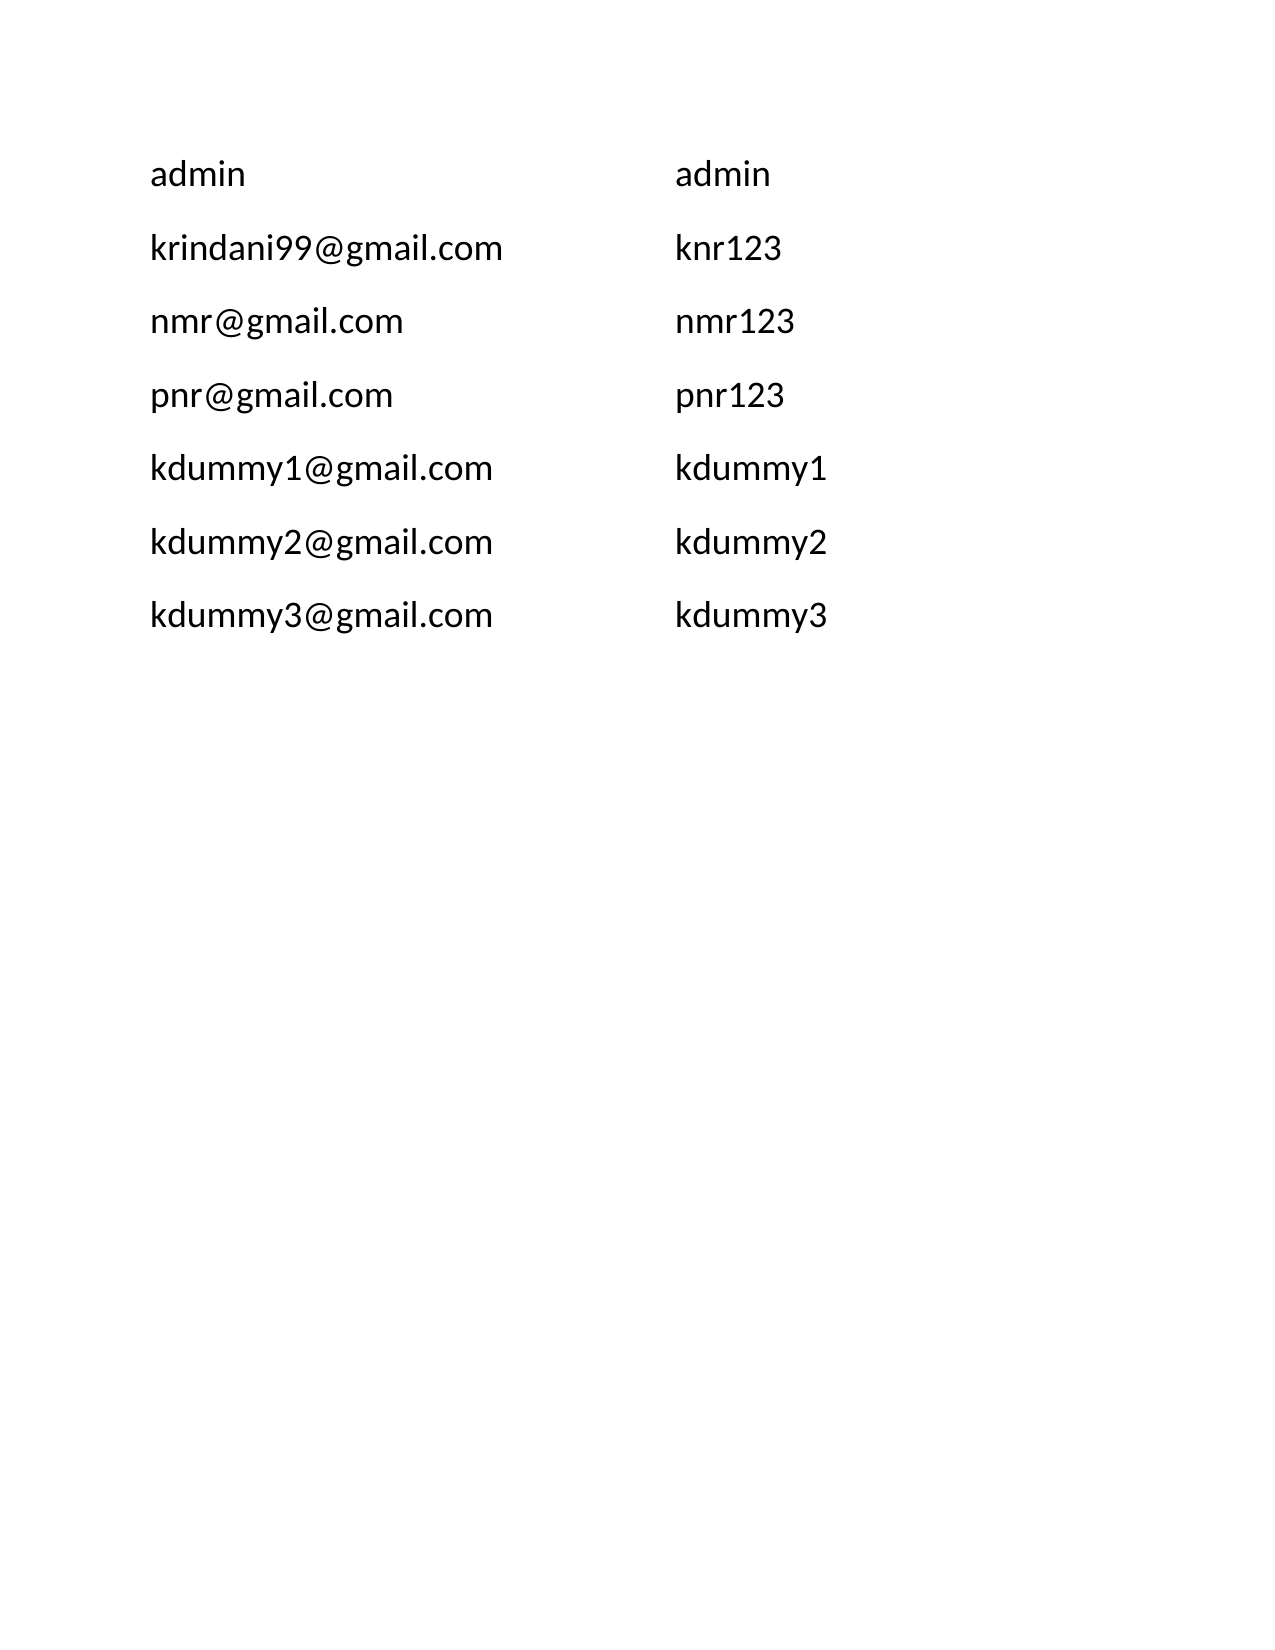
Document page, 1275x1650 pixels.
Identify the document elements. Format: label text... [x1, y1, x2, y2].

text kdummy3@gmail.com kdummy3 [150, 591, 1125, 637]
text kdummy2@gmail.com kdummy2 [150, 518, 1125, 563]
text pnr@gmail.com pnr123 [150, 371, 1125, 416]
text krindani99@gmail.com knr123 [150, 223, 1125, 269]
text kdummy1@gmail.com kdummy1 [150, 444, 1125, 490]
text nmr@gmail.com nmr123 [150, 297, 1125, 343]
text admin admin [150, 150, 1125, 196]
